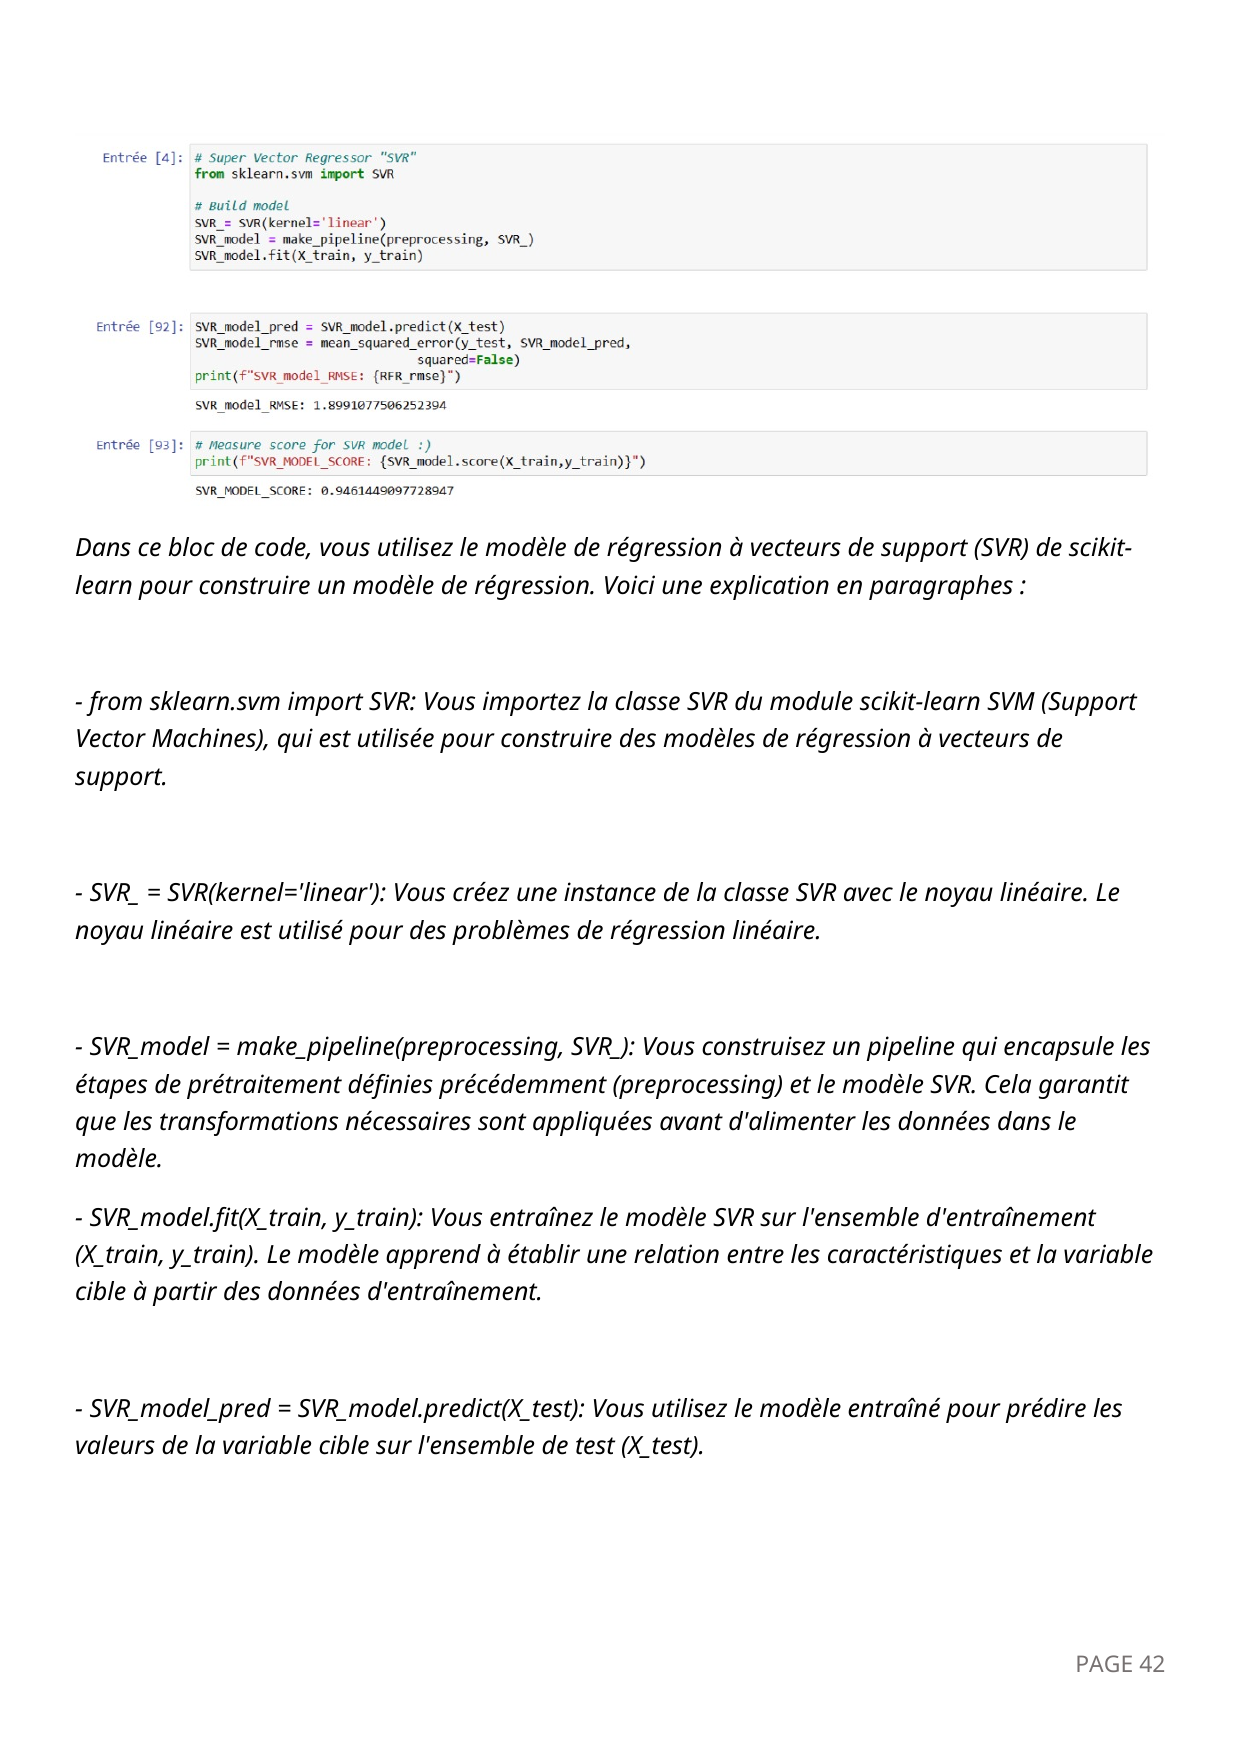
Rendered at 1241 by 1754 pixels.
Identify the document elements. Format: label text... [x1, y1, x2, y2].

text Dans ce bloc de code, vous utilisez le modèle de régression à vecteurs de support (SVR) de scikit-learn pour construire un modèle de régression. Voici une explication en paragraphes : [75, 530, 1165, 601]
text - from sklearn.svm import SVR: Vous importez la classe SVR du module scikit-learn SVM (Support Vector Machines), qui est utilisée pour construire des modèles de régression à vecteurs de support. [75, 684, 1165, 793]
text - SVR_model_pred = SVR_model.predict(X_test): Vous utilisez le modèle entraîné pour prédire les valeurs de la variable cible sur l'ensemble de test (X_test). [75, 1391, 1165, 1462]
text - SVR_model.fit(X_train, y_train): Vous entraînez le modèle SVR sur l'ensemble d'entraînement (X_train, y_train). Le modèle apprend à établir une relation entre les caractéristiques et la variable cible à partir des données d'entraînement. [75, 1199, 1165, 1308]
picture [75, 133, 1166, 278]
picture [75, 302, 1166, 506]
text - SVR_model = make_pipeline(preprocessing, SVR_): Vous construisez un pipeline qui encapsule les étapes de prétraitement définies précédemment (preprocessing) et le modèle SVR. Cela garantit que les transformations nécessaires sont appliquées avant d'alimenter les données dans le modèle. [75, 1029, 1165, 1175]
text - SVR_ = SVR(kernel='linear'): Vous créez une instance de la classe SVR avec le noyau linéaire. Le noyau linéaire est utilisé pour des problèmes de régression linéaire. [75, 875, 1165, 946]
